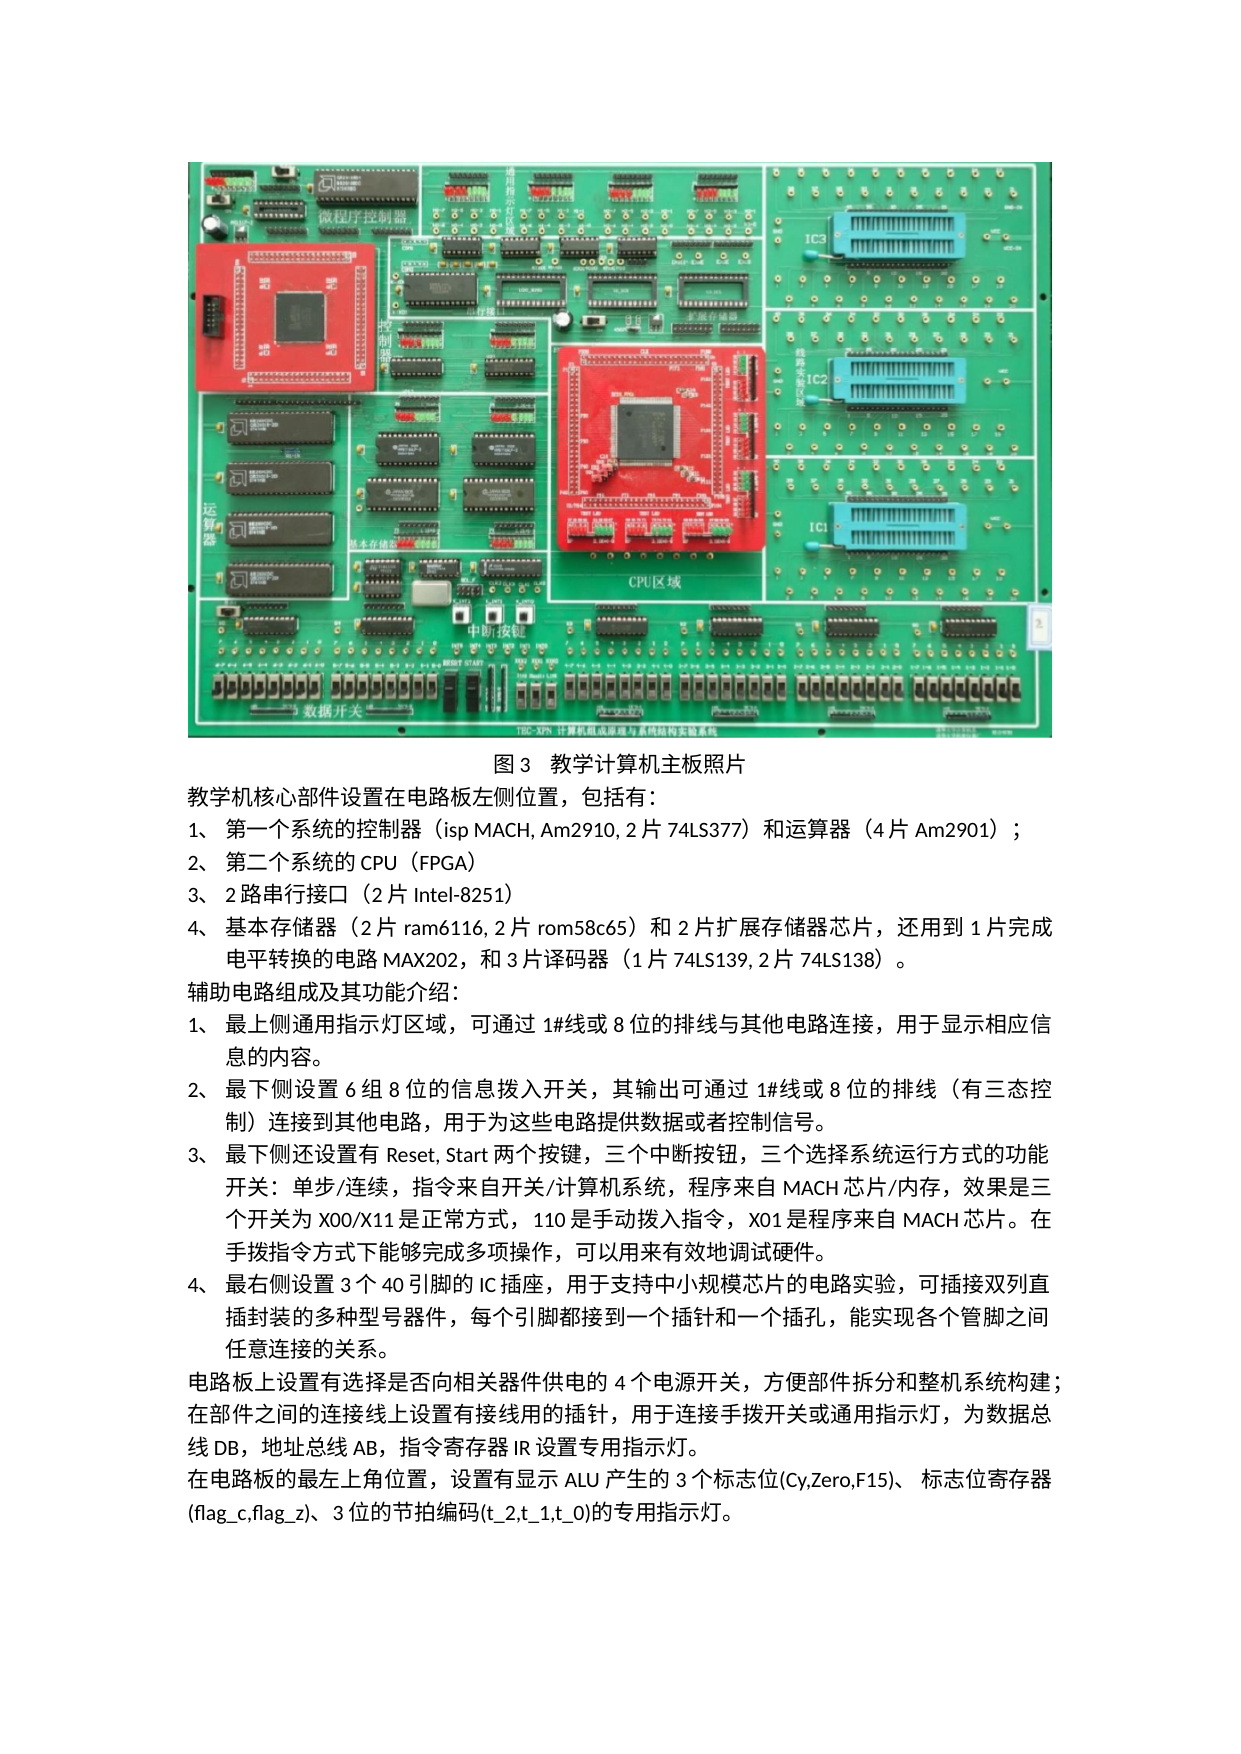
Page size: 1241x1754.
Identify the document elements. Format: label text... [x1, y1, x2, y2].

list 最下侧还设置有Reset, Start两个按键，三个中断按钮，三个选择系统运行方式的功能开关：单步/连续，指令来自开关/计算机系统，程序来自MACH芯片/内存，效果是三个开关为X00/X11是正常方式，110是手动拨入指令，X01是程序来自MACH芯片。在手拨指令方式下能够完成多项操作，可以用来有效地调试硬件。 [187, 1137, 1053, 1267]
text 图3 教学计算机主板照片 [187, 747, 1053, 779]
picture [187, 162, 1053, 739]
list 2路串行接口（2片Intel-8251） [187, 877, 1053, 909]
text 辅助电路组成及其功能介绍： [187, 974, 1053, 1007]
list 第一个系统的控制器（isp MACH, Am2910, 2片74LS377）和运算器（4片Am2901）； [187, 812, 1053, 844]
list 最上侧通用指示灯区域，可通过1#线或8位的排线与其他电路连接，用于显示相应信息的内容。 [187, 1007, 1053, 1072]
list 基本存储器（2片ram6116, 2片rom58c65）和2片扩展存储器芯片，还用到1片完成电平转换的电路MAX202，和3片译码器（1片74LS139, 2片74LS138）。 [187, 909, 1053, 974]
list 最右侧设置3个40引脚的IC插座，用于支持中小规模芯片的电路实验，可插接双列直插封装的多种型号器件，每个引脚都接到一个插针和一个插孔，能实现各个管脚之间任意连接的关系。 [187, 1267, 1053, 1364]
text 电路板上设置有选择是否向相关器件供电的4个电源开关，方便部件拆分和整机系统构建；在部件之间的连接线上设置有接线用的插针，用于连接手拨开关或通用指示灯，为数据总线DB，地址总线AB，指令寄存器IR设置专用指示灯。 在电路板的最左上角位置，设置有显示 ALU 产生的 3 个标志位(Cy,Zero,F15)、 标志位寄存器(flag_c,flag_z)、3 位的节拍编码(t_2,t_1,t_0)的专用指示灯。 [187, 1364, 1053, 1527]
text 教学机核心部件设置在电路板左侧位置，包括有： [187, 779, 1053, 812]
list 第二个系统的CPU（FPGA） [187, 844, 1053, 877]
list 最下侧设置6组8位的信息拨入开关，其输出可通过1#线或8位的排线（有三态控制）连接到其他电路，用于为这些电路提供数据或者控制信号。 [187, 1072, 1053, 1137]
